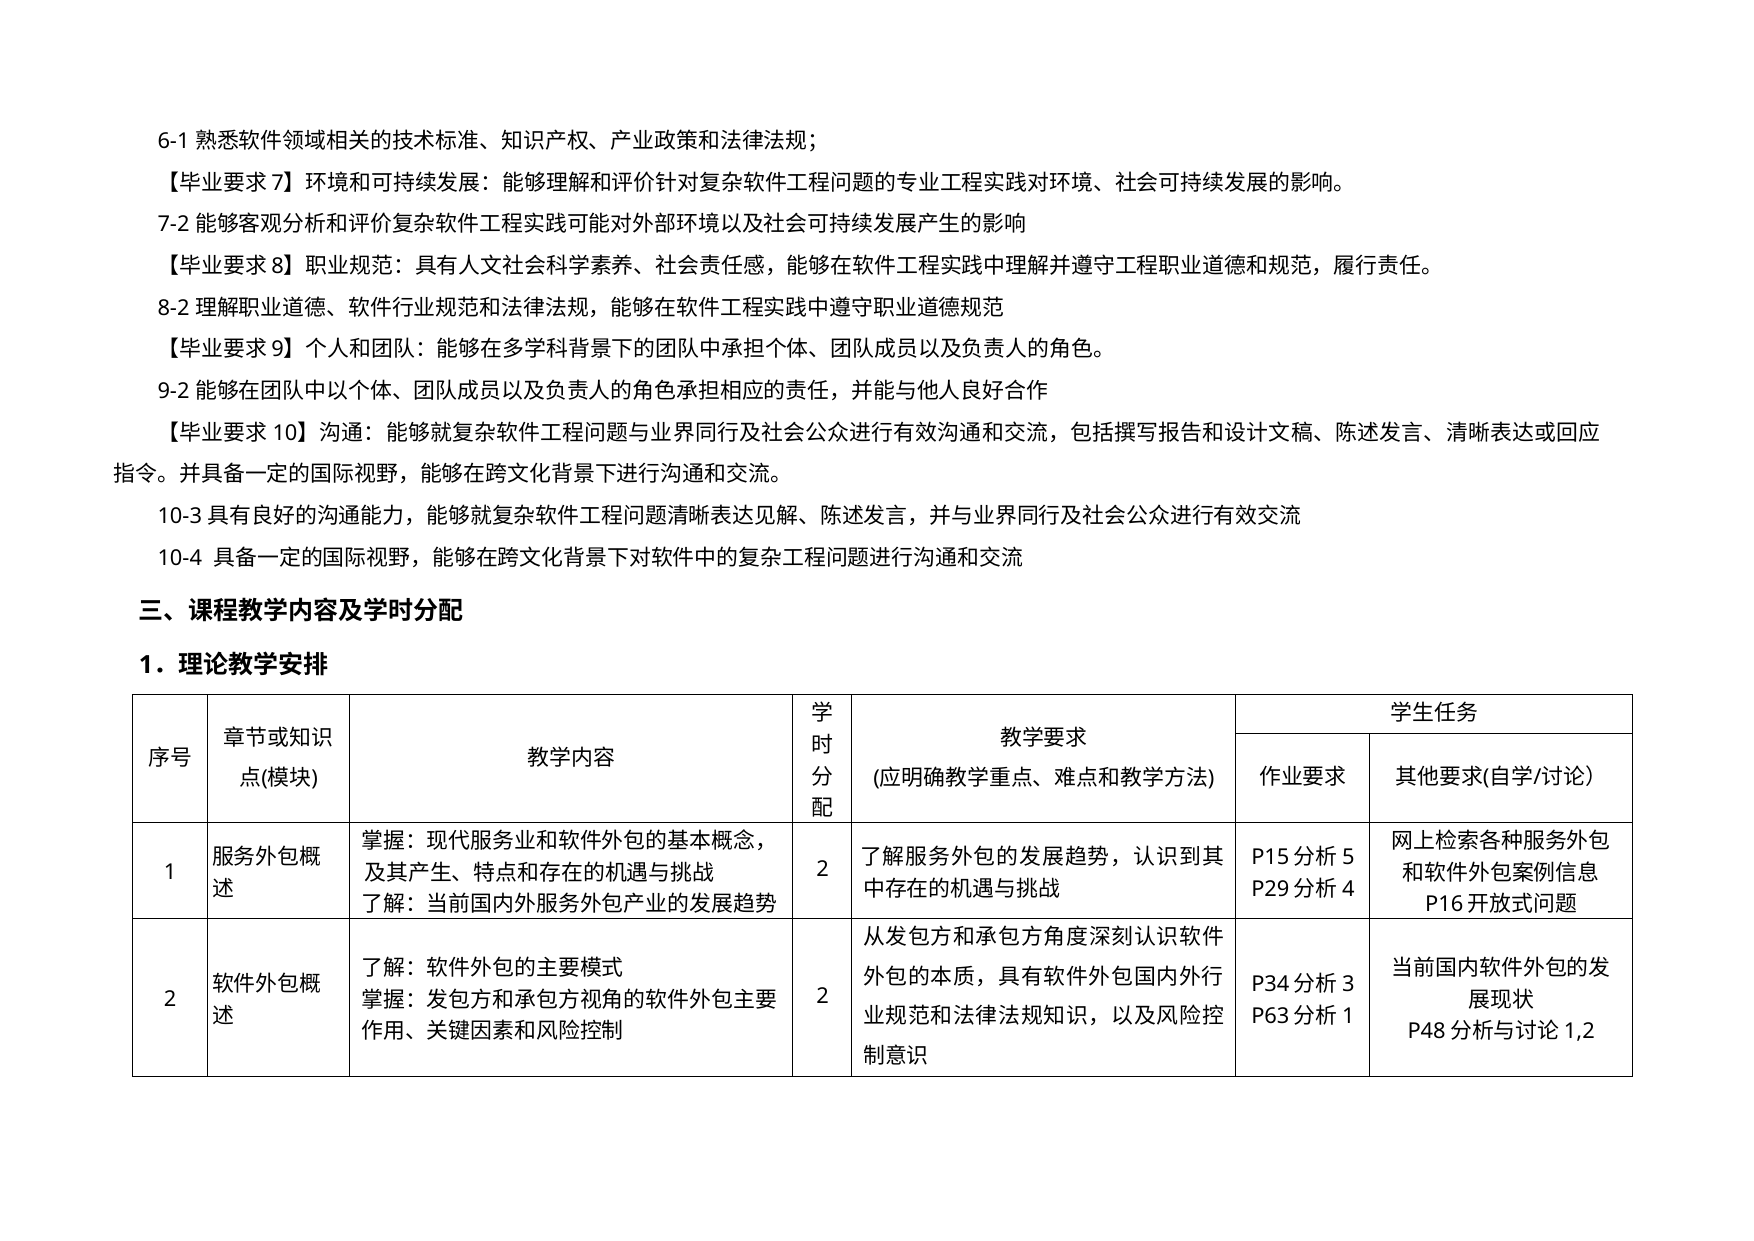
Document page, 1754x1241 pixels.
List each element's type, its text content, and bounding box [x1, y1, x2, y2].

text 三、课程教学内容及学时分配 [113, 586, 1604, 628]
table_header 教学要求 (应明确教学重点、难点和教学方法) [852, 695, 1235, 822]
table_cell 了解服务外包的发展趋势，认识到其中存在的机遇与挑战 [852, 823, 1235, 918]
table_cell P15分析5 P29分析4 [1236, 823, 1369, 918]
table_cell 服务外包概述 [208, 823, 349, 918]
table_cell 其他要求(自学/讨论） [1370, 734, 1632, 822]
table_cell 作业要求 [1236, 734, 1369, 822]
table_header 序号 [133, 695, 207, 822]
table_cell P34分析3 P63分析1 [1236, 919, 1369, 1076]
text 7-2 能够客观分析和评价复杂软件工程实践可能对外部环境以及社会可持续发展产生的影响 [113, 198, 1604, 240]
table_header 学生任务 [1236, 695, 1632, 733]
table_cell 掌握：现代服务业和软件外包的基本概念，及其产生、特点和存在的机遇与挑战 了解：当前国内外服务外包产业的发展趋势 [350, 823, 792, 918]
text 9-2 能够在团队中以个体、团队成员以及负责人的角色承担相应的责任，并能与他人良好合作 [113, 365, 1604, 407]
table_cell 了解：软件外包的主要模式 掌握：发包方和承包方视角的软件外包主要作用、关键因素和风险控制 [350, 919, 792, 1076]
text 10-4 具备一定的国际视野，能够在跨文化背景下对软件中的复杂工程问题进行沟通和交流 [113, 532, 1604, 573]
table_cell 网上检索各种服务外包和软件外包案例信息 P16开放式问题 [1370, 823, 1632, 918]
text 6-1 熟悉软件领域相关的技术标准、知识产权、产业政策和法律法规； [113, 115, 1604, 157]
table_cell 2 [793, 823, 851, 918]
table_cell 2 [133, 919, 207, 1076]
text 【毕业要求7】环境和可持续发展：能够理解和评价针对复杂软件工程问题的专业工程实践对环境、社会可持续发展的影响。 [113, 157, 1604, 198]
text 1．理论教学安排 [113, 640, 1604, 682]
table_header 章节或知识点(模块) [208, 695, 349, 822]
table_cell 1 [133, 823, 207, 918]
table_cell 2 [793, 919, 851, 1076]
text 【毕业要求8】职业规范：具有人文社会科学素养、社会责任感，能够在软件工程实践中理解并遵守工程职业道德和规范，履行责任。 [113, 240, 1604, 282]
table_cell 软件外包概述 [208, 919, 349, 1076]
table_cell 从发包方和承包方角度深刻认识软件外包的本质，具有软件外包国内外行业规范和法律法规知识，以及风险控制意识 [852, 919, 1235, 1076]
text 【毕业要求10】沟通：能够就复杂软件工程问题与业界同行及社会公众进行有效沟通和交流，包括撰写报告和设计文稿、陈述发言、清晰表达或回应指令。并具备一定的国际视野，能够在跨文化背景下进行沟通和交流。 [113, 407, 1604, 490]
text 10-3 具有良好的沟通能力，能够就复杂软件工程问题清晰表达见解、陈述发言，并与业界同行及社会公众进行有效交流 [113, 490, 1604, 532]
text 8-2 理解职业道德、软件行业规范和法律法规，能够在软件工程实践中遵守职业道德规范 [113, 282, 1604, 323]
table_header 学时分配 [793, 695, 851, 822]
table_header 教学内容 [350, 695, 792, 822]
text 【毕业要求9】个人和团队：能够在多学科背景下的团队中承担个体、团队成员以及负责人的角色。 [113, 323, 1604, 365]
table_cell 当前国内软件外包的发展现状 P48分析与讨论1,2 [1370, 919, 1632, 1076]
